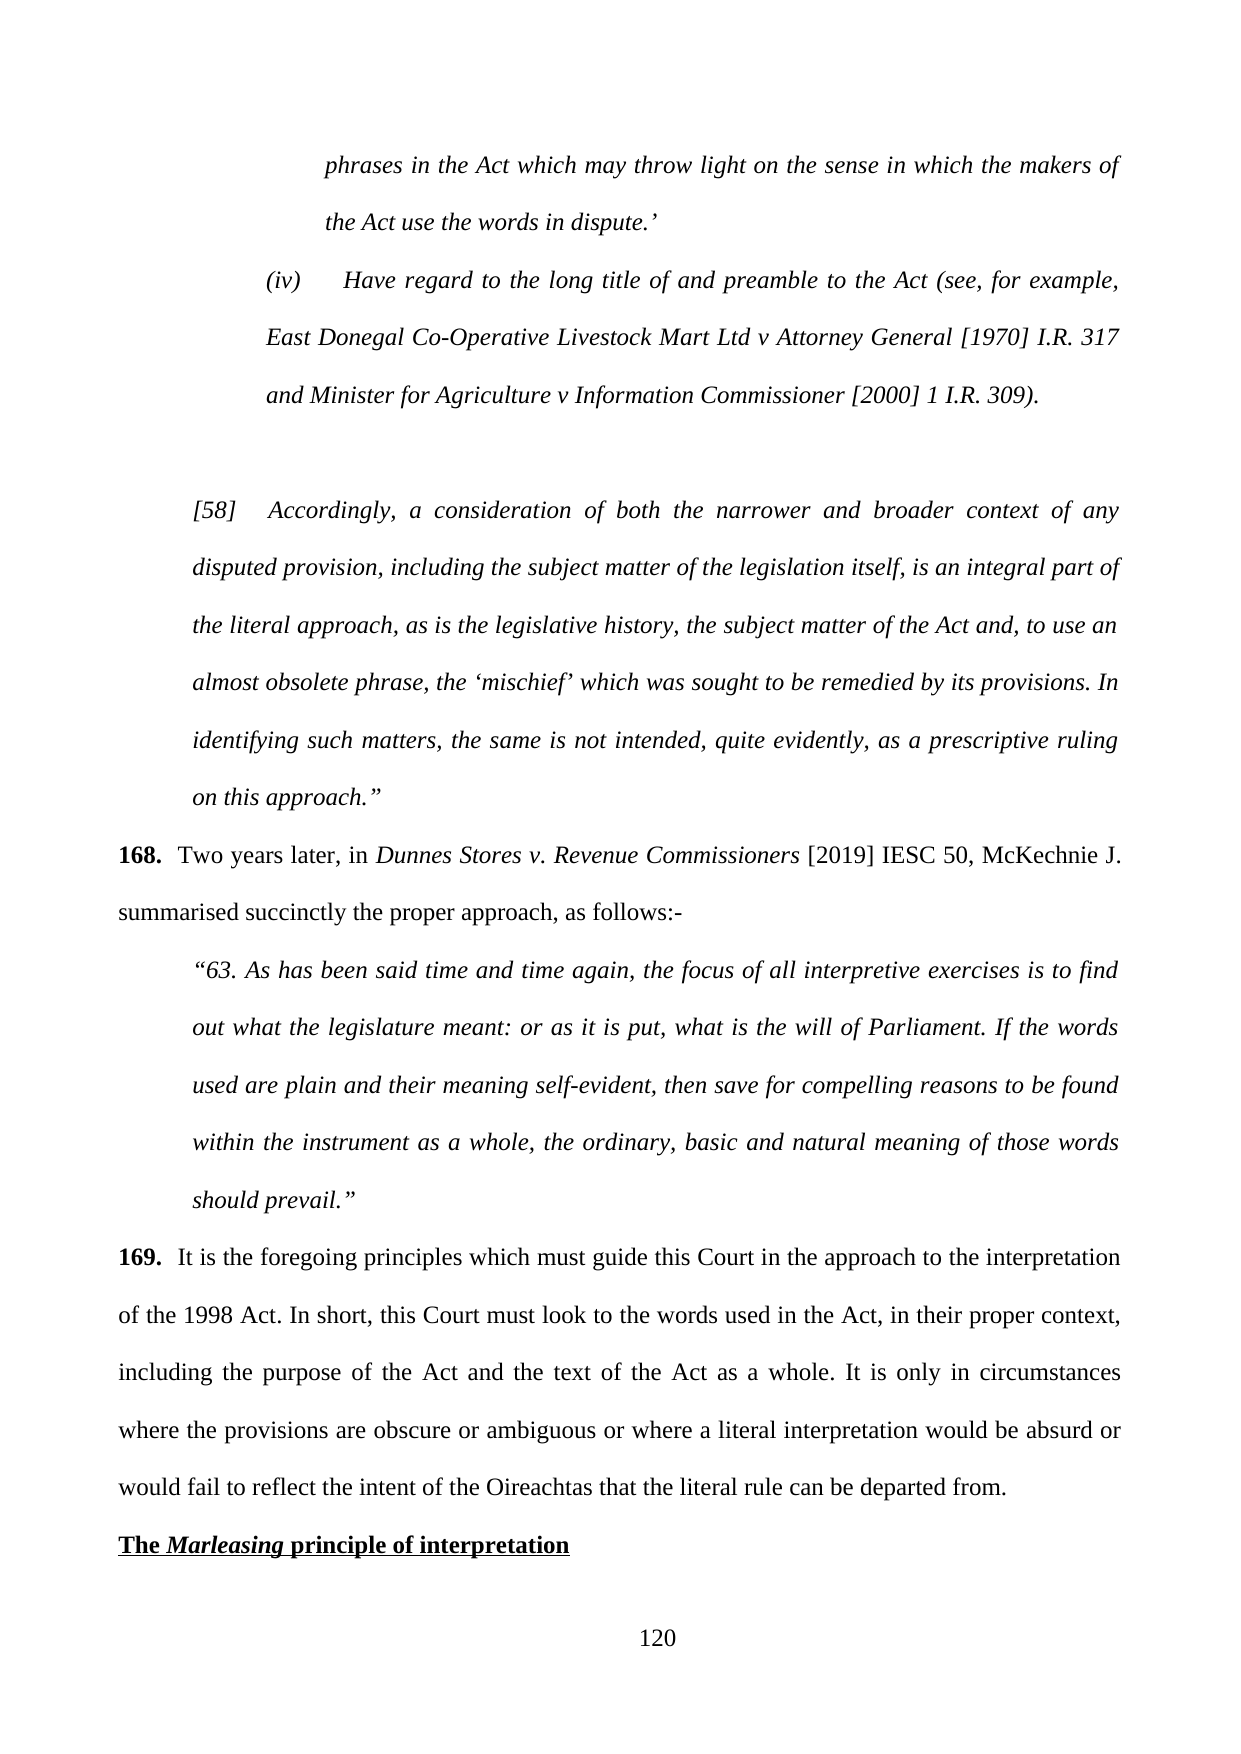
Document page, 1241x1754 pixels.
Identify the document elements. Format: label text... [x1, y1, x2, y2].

list It is the foregoing principles which must guide this Court in the approach to the interpretation of the 1998 Act. In short, this Court must look to the words used in the Act, in their proper context, including the purpose of the Act and the text of the Act as a whole. It is only in circumstances where the provisions are obscure or ambiguous or where a literal interpretation would be absurd or would fail to reflect the intent of the Oireachtas that the literal rule can be departed from. [118, 1242, 1122, 1501]
text The Marleasing principle of interpretation [118, 1530, 1122, 1559]
text “63. As has been said time and time again, the focus of all interpretive exercises is to find out what the legislature meant: or as it is put, what is the will of Parliament. If the words used are plain and their meaning self-evident, then save for compelling reasons to be found within the instrument as a whole, the ordinary, basic and natural meaning of those words should prevail.” [192, 955, 1122, 1214]
text (iv) Have regard to the long title of and preamble to the Act (see, for example, East Donegal Co-Operative Livestock Mart Ltd v Attorney General [1970] I.R. 317 and Minister for Agriculture v Information Commissioner [2000] 1 I.R. 309). [266, 265, 1122, 409]
list Two years later, in Dunnes Stores v. Revenue Commissioners [2019] IESC 50, McKechnie J. summarised succinctly the proper approach, as follows:- [118, 840, 1122, 926]
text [325, 150, 1122, 236]
text [58] Accordingly, a consideration of both the narrower and broader context of any disputed provision, including the subject matter of the legislation itself, is an integral part of the literal approach, as is the legislative history, the subject matter of the Act and, to use an almost obsolete phrase, the ‘mischief’ which was sought to be remedied by its provisions. In identifying such matters, the same is not intended, quite evidently, as a prescriptive ruling on this approach.” [192, 495, 1122, 811]
